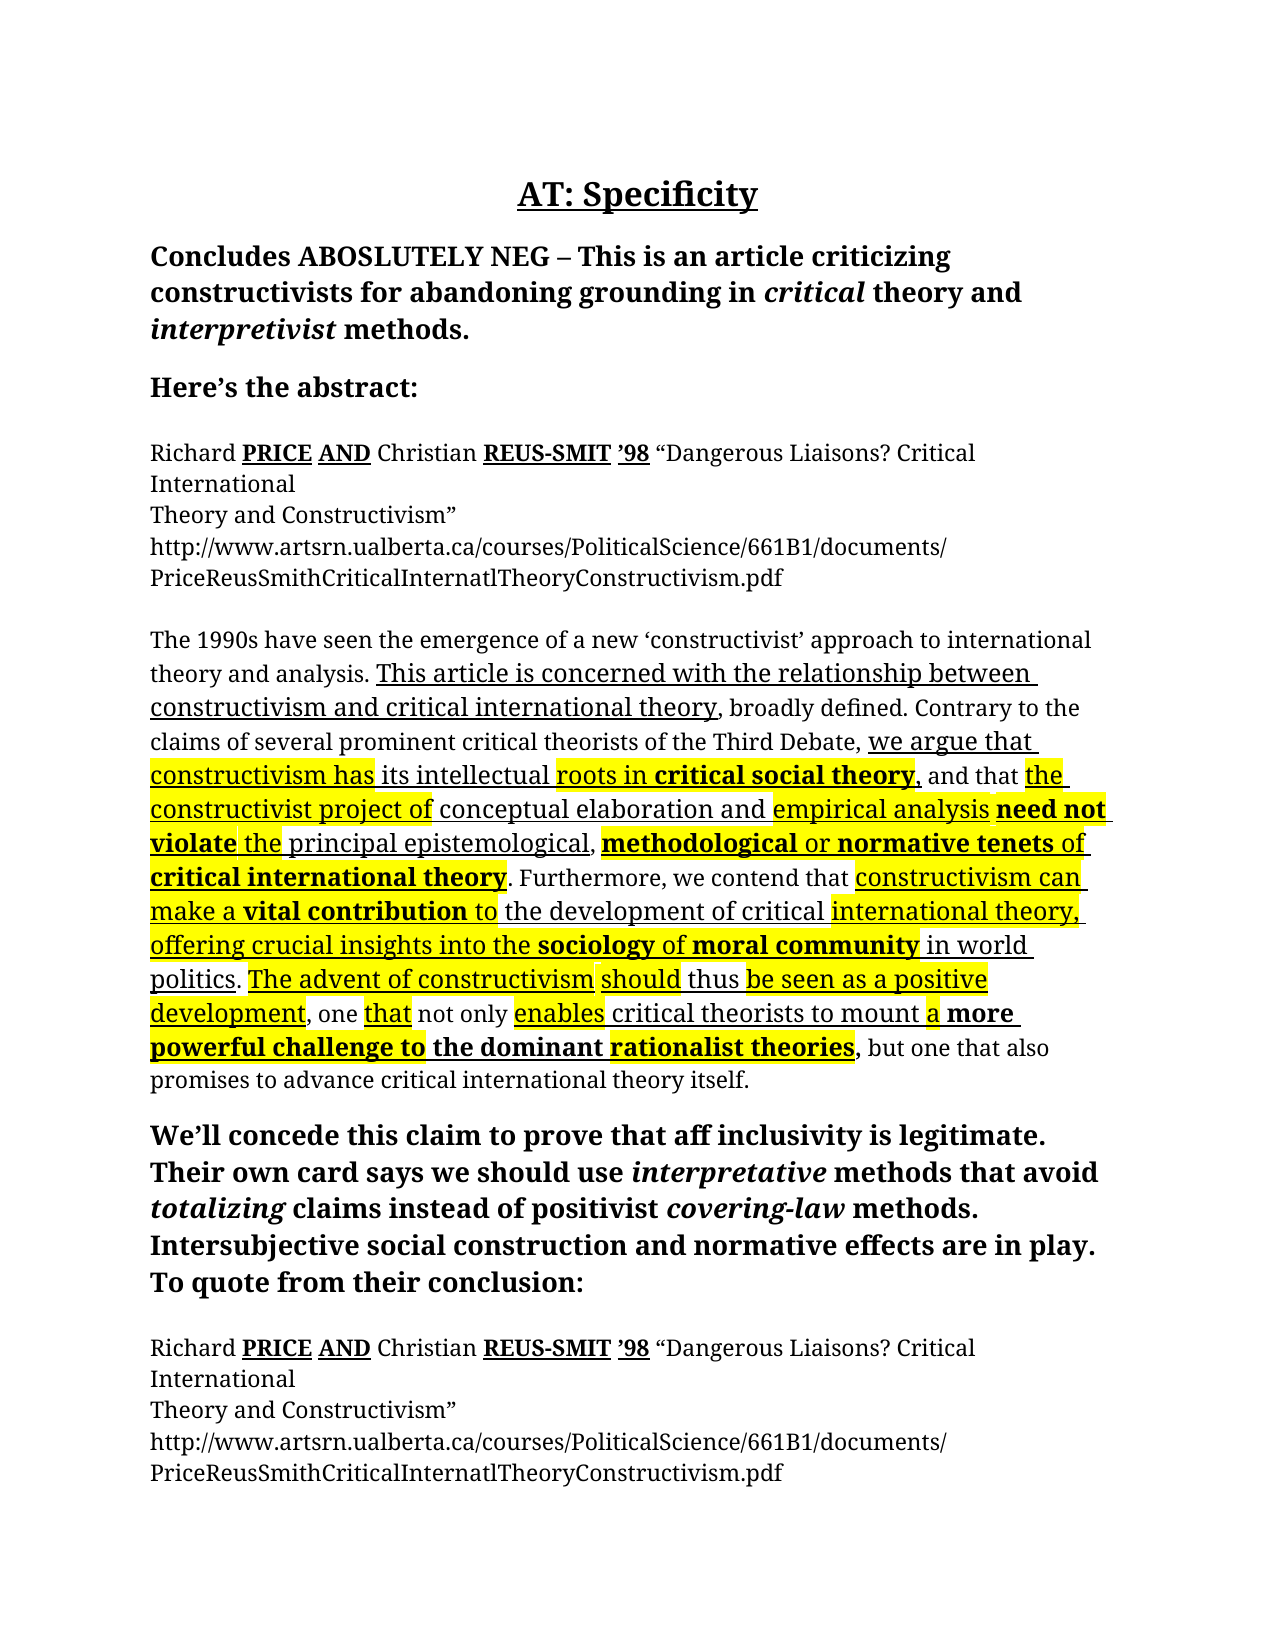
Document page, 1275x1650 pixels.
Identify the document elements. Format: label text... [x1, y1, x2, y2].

subtitle Concludes ABOSLUTELY NEG – This is an article criticizing constructivists for abandoning grounding in critical theory and interpretivist methods. [150, 237, 1125, 348]
text Richard PRICE AND Christian REUS-SMIT ’98 “Dangerous Liaisons? Critical International [150, 437, 1125, 499]
subtitle We’ll concede this claim to prove that aff inclusivity is legitimate. Their own card says we should use interpretative methods that avoid totalizing claims instead of positivist covering-law methods. Intersubjective social construction and normative effects are in play. To quote from their conclusion: [150, 1116, 1125, 1301]
text The 1990s have seen the emergence of a new ‘constructivist’ approach to international theory and analysis. This article is concerned with the relationship between constructivism and critical international theory, broadly defined. Contrary to the claims of several prominent critical theorists of the Third Debate, we argue that constructivism has its intellectual roots in critical social theory, and that the constructivist project of conceptual elaboration and empirical analysis need not violate the principal epistemological, methodological or normative tenets of critical international theory. Furthermore, we contend that constructivism can make a vital contribution to the development of critical international theory, offering crucial insights into the sociology of moral community in world politics. The advent of constructivism should thus be seen as a positive development, one that not only enables critical theorists to mount a more powerful challenge to the dominant rationalist theories, but one that also promises to advance critical international theory itself. [150, 624, 1125, 1095]
text Theory and Constructivism” http://www.artsrn.ualberta.ca/courses/PoliticalScience/661B1/documents/PriceReusSmithCriticalInternatlTheoryConstructivism.pdf [150, 499, 1125, 593]
subtitle AT: Specificity [150, 171, 1125, 216]
text Richard PRICE AND Christian REUS-SMIT ’98 “Dangerous Liaisons? Critical International [150, 1332, 1125, 1394]
text Theory and Constructivism” http://www.artsrn.ualberta.ca/courses/PoliticalScience/661B1/documents/PriceReusSmithCriticalInternatlTheoryConstructivism.pdf [150, 1394, 1125, 1488]
subtitle Here’s the abstract: [150, 368, 1125, 405]
